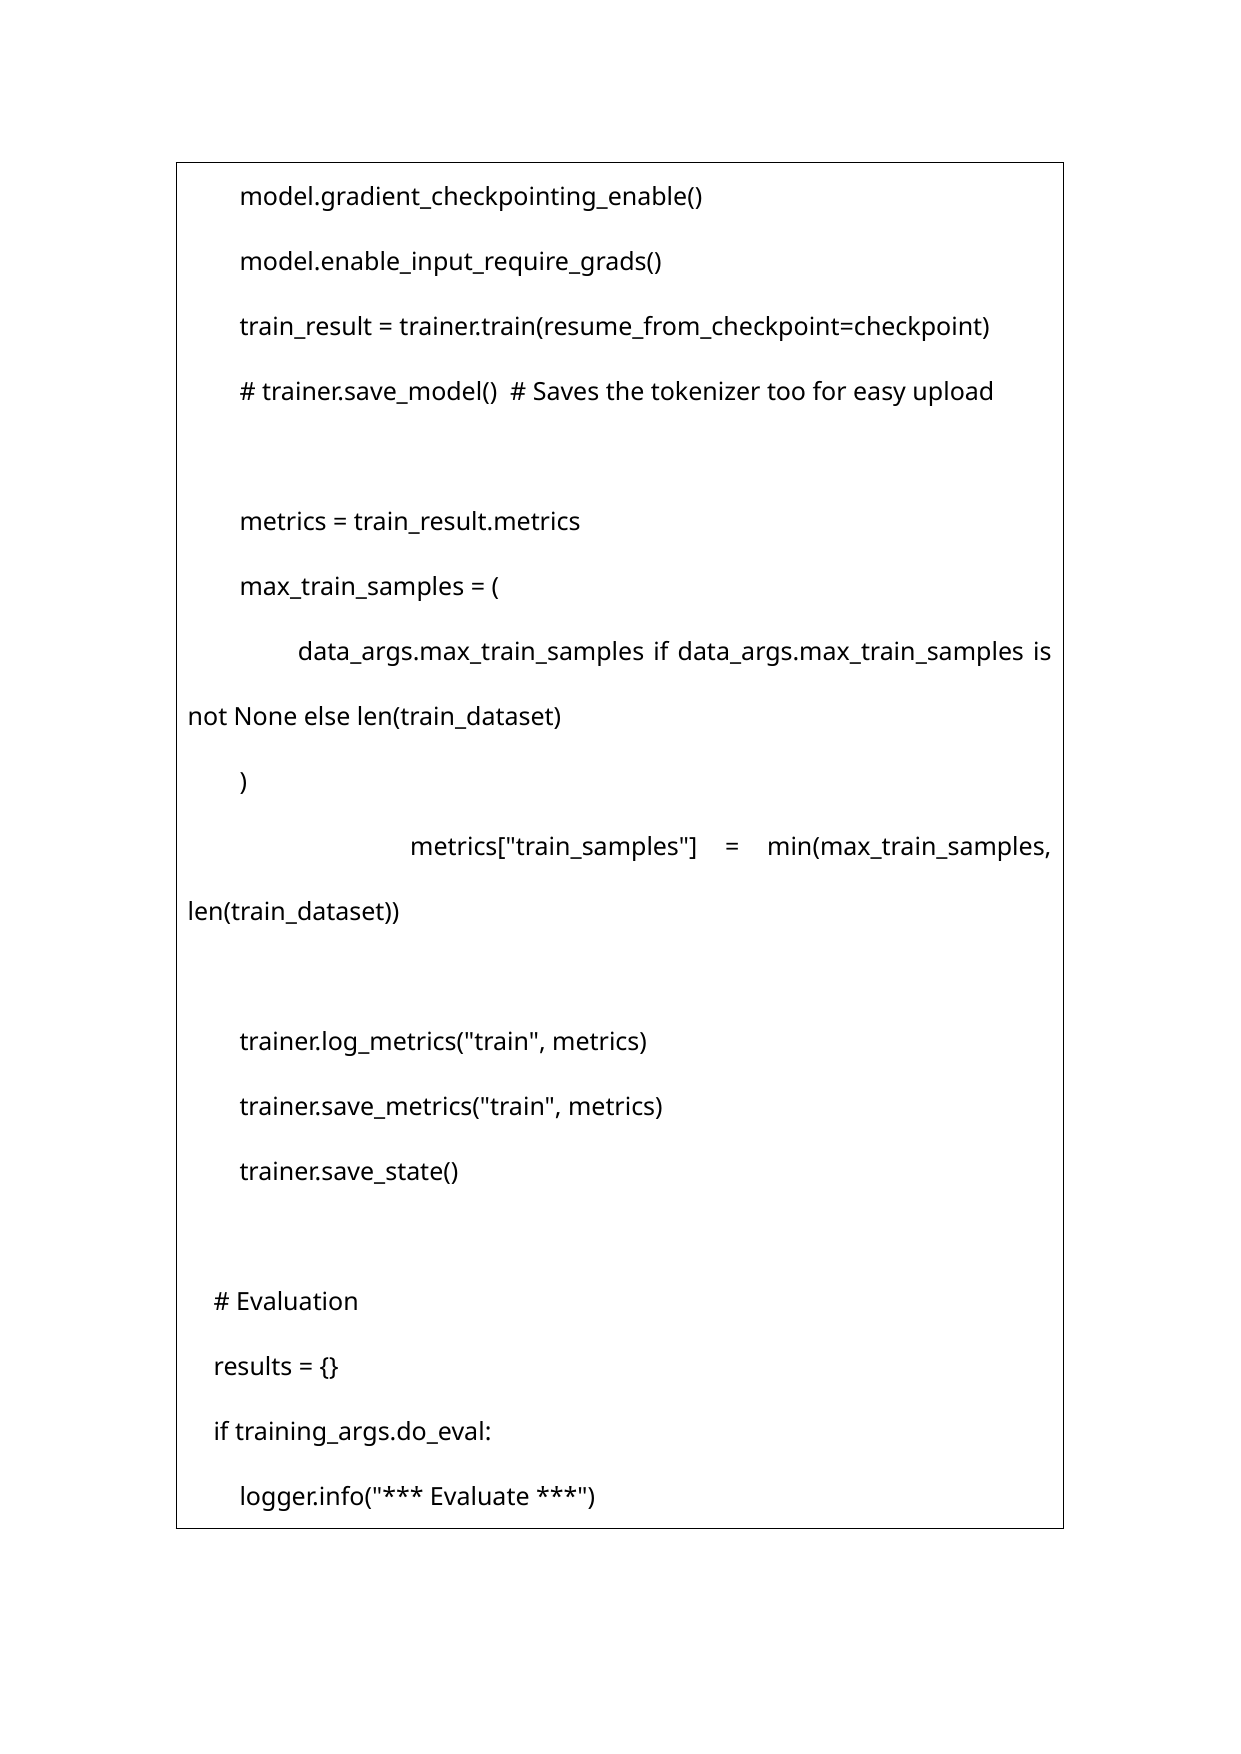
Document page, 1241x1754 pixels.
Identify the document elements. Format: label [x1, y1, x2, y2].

table_header [177, 163, 1063, 1528]
